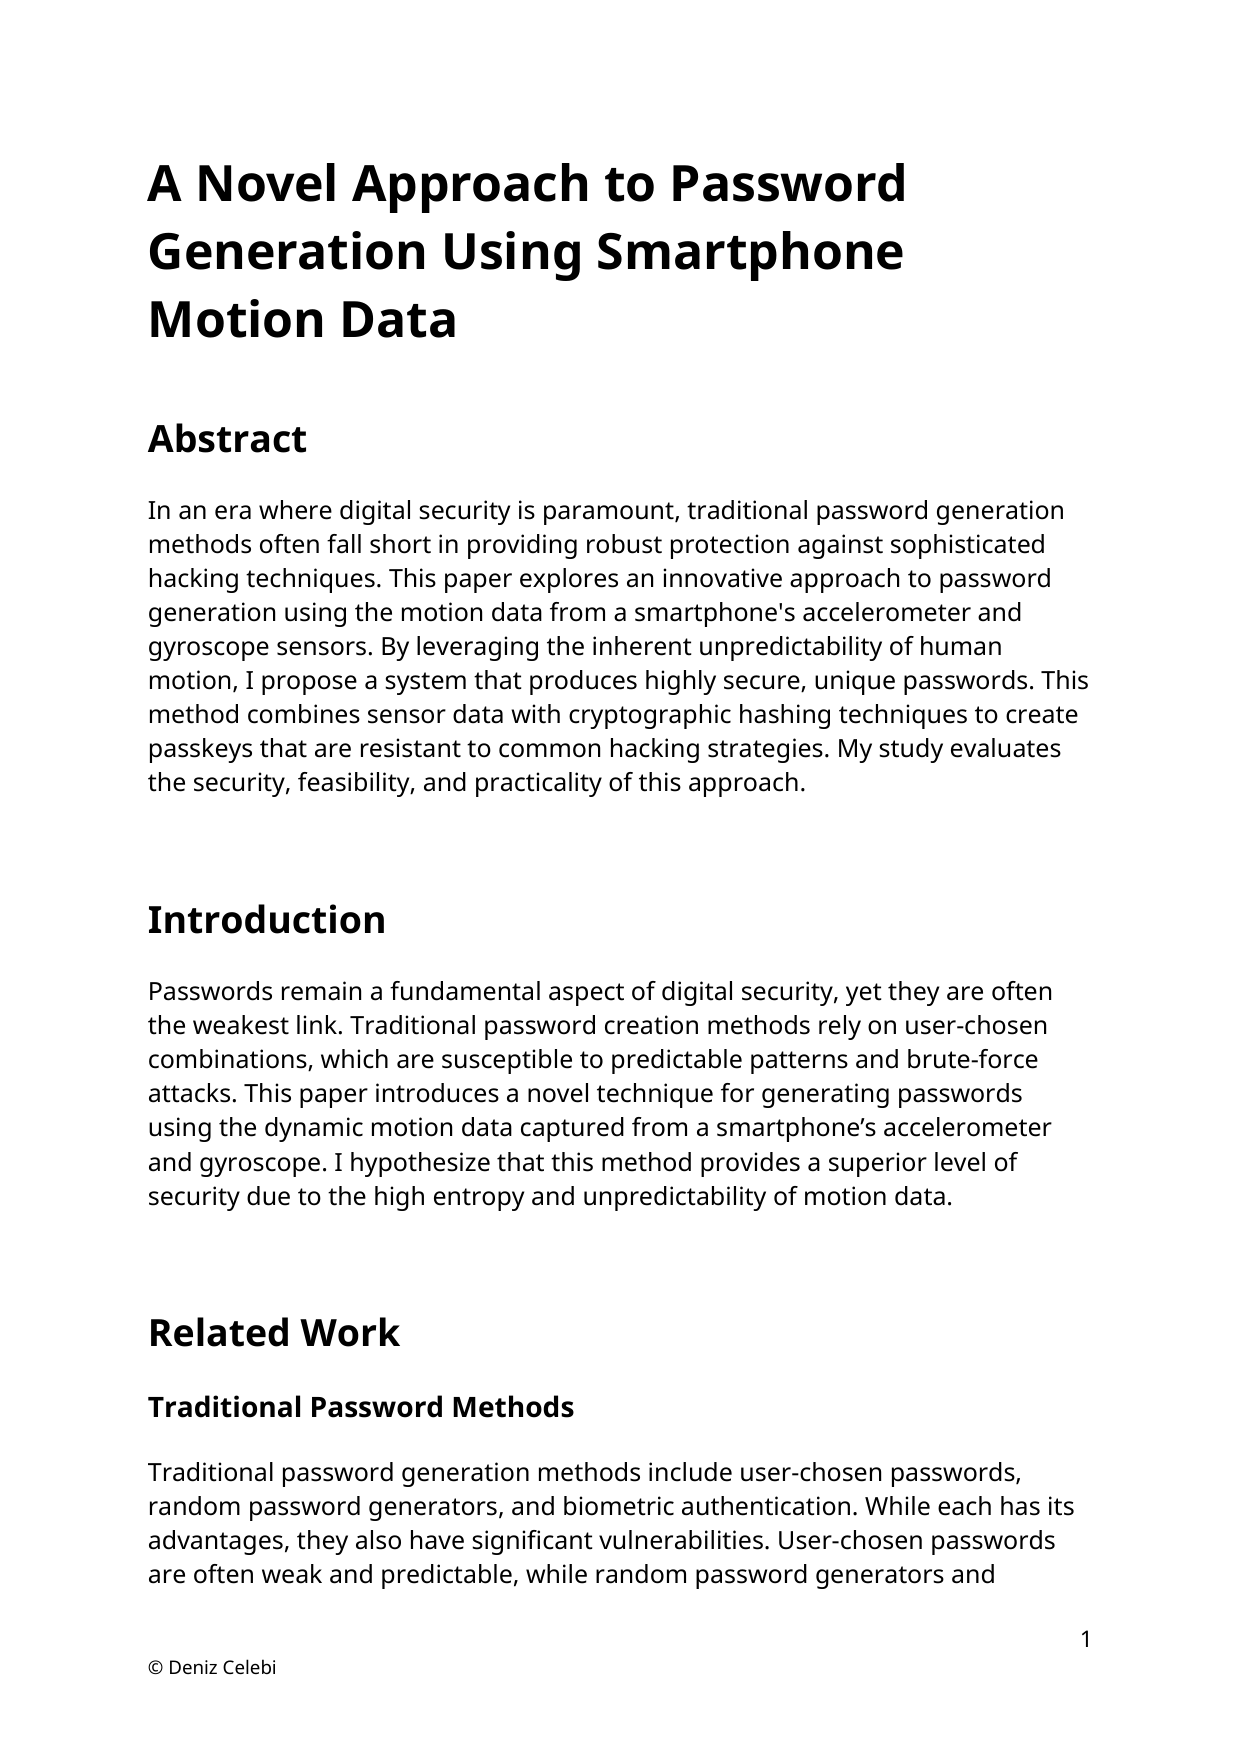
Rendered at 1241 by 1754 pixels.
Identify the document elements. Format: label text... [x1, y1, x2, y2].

text Traditional Password Methods [148, 1387, 1093, 1425]
text Introduction [148, 894, 1093, 945]
text A Novel Approach to Password Generation Using Smartphone Motion Data [148, 148, 1093, 383]
text Related Work [148, 1307, 1093, 1358]
text In an era where digital security is paramount, traditional password generation methods often fall short in providing robust protection against sophisticated hacking techniques. This paper explores an innovative approach to password generation using the motion data from a smartphone's accelerometer and gyroscope sensors. By leveraging the inherent unpredictability of human motion, I propose a system that produces highly secure, unique passwords. This method combines sensor data with cryptographic hashing techniques to create passkeys that are resistant to common hacking strategies. My study evaluates the security, feasibility, and practicality of this approach. [148, 493, 1093, 864]
text Passwords remain a fundamental aspect of digital security, yet they are often the weakest link. Traditional password creation methods rely on user-chosen combinations, which are susceptible to predictable patterns and brute-force attacks. This paper introduces a novel technique for generating passwords using the dynamic motion data captured from a smartphone’s accelerometer and gyroscope. I hypothesize that this method provides a superior level of security due to the high entropy and unpredictability of motion data. [148, 974, 1093, 1278]
text Abstract [148, 412, 1093, 463]
